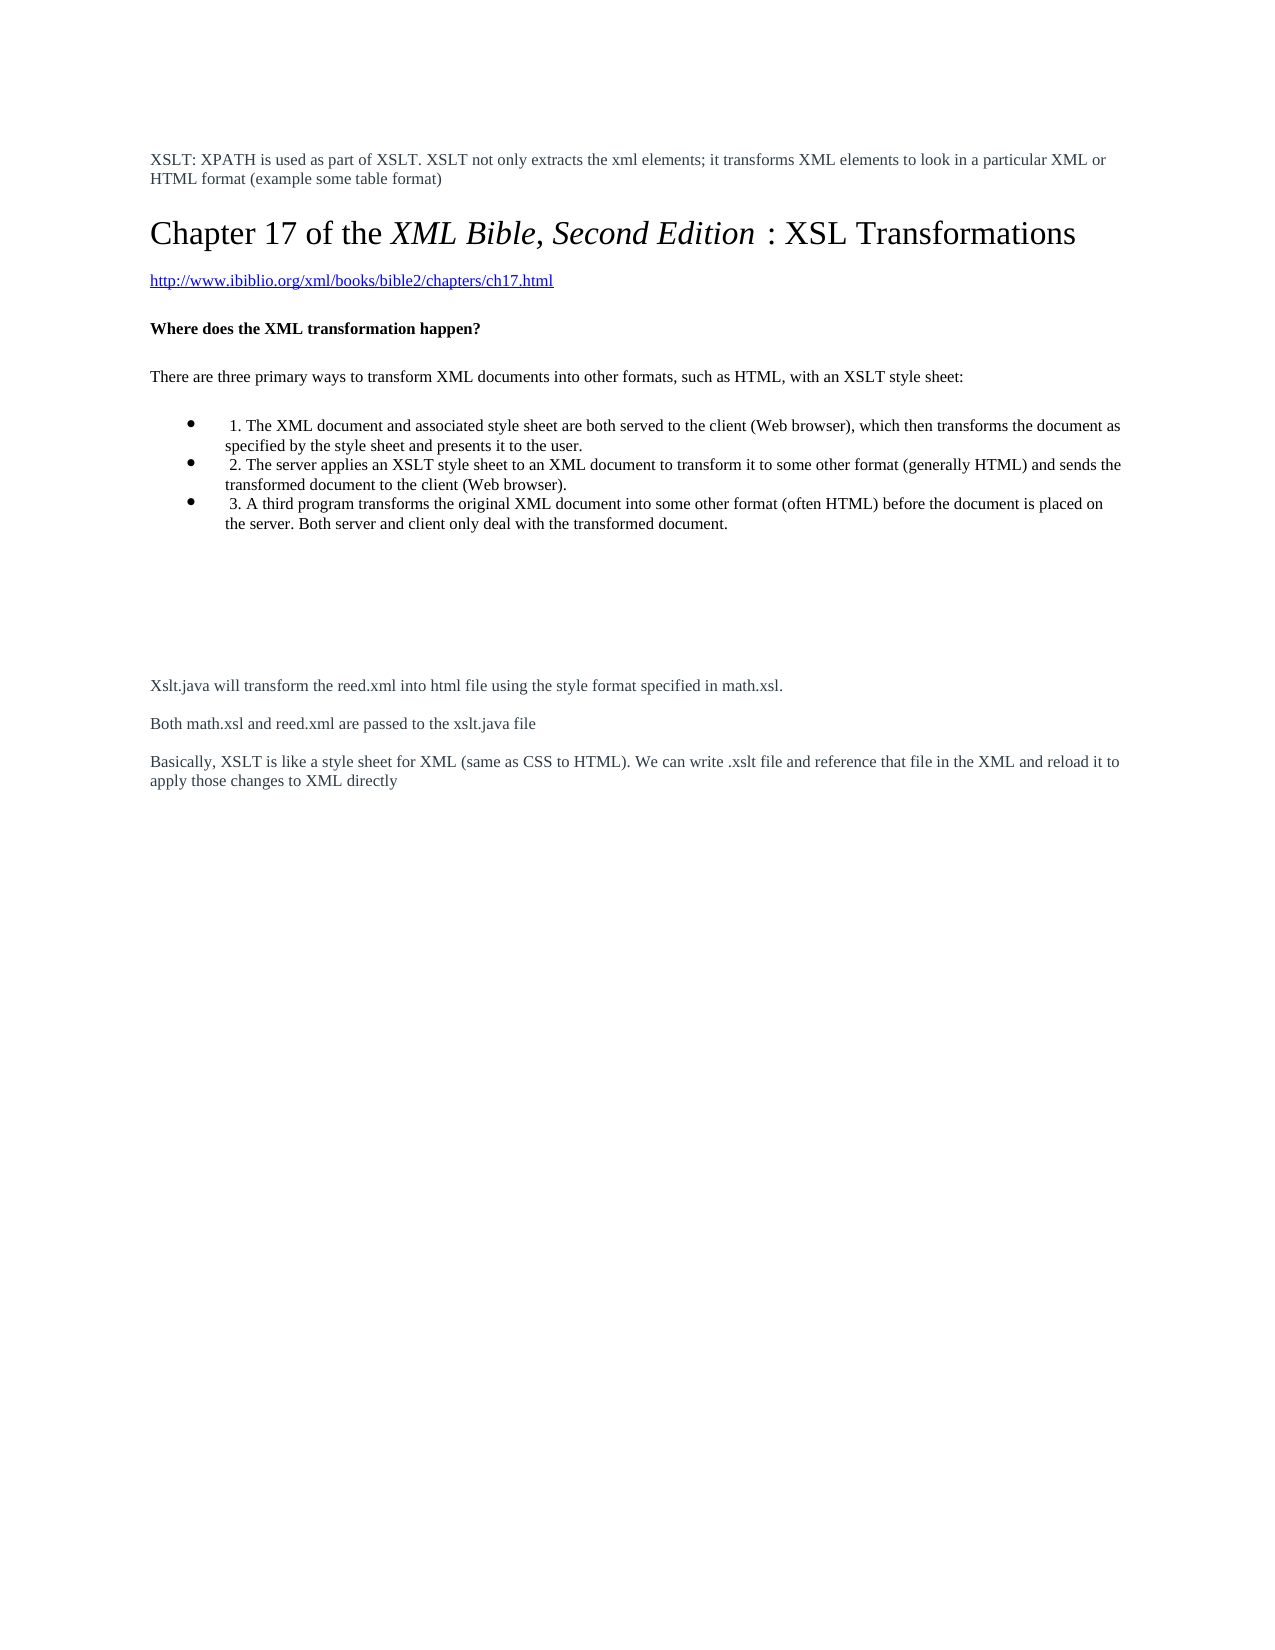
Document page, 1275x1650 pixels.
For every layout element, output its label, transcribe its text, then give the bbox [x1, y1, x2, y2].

list 1. The XML document and associated style sheet are both served to the client (Web browser), which then transforms the document as specified by the style sheet and presents it to the user. [187, 415, 1125, 455]
text Basically, XSLT is like a style sheet for XML (same as CSS to HTML). We can write .xslt file and reference that file in the XML and reload it to apply those changes to XML directly [150, 752, 1125, 790]
text Both math.xsl and reed.xml are passed to the xslt.java file [150, 714, 1125, 733]
subtitle Chapter 17 of the XML Bible, Second Edition : XSL Transformations [150, 213, 1125, 252]
text There are three primary ways to transform XML documents into other formats, such as HTML, with an XSLT style sheet: [150, 367, 1125, 386]
list 3. A third program transforms the original XML document into some other format (often HTML) before the document is placed on the server. Both server and client only deal with the transformed document. [187, 494, 1125, 533]
text Where does the XML transformation happen? [150, 319, 1125, 338]
text http://www.ibiblio.org/xml/books/bible2/chapters/ch17.html [150, 270, 1125, 289]
list 2. The server applies an XSLT style sheet to an XML document to transform it to some other format (generally HTML) and sends the transformed document to the client (Web browser). [187, 455, 1125, 494]
text XSLT: XPATH is used as part of XSLT. XSLT not only extracts the xml elements; it transforms XML elements to look in a particular XML or HTML format (example some table format) [150, 150, 1125, 188]
text Xslt.java will transform the reed.xml into html file using the style format specified in math.xsl. [150, 676, 1125, 695]
